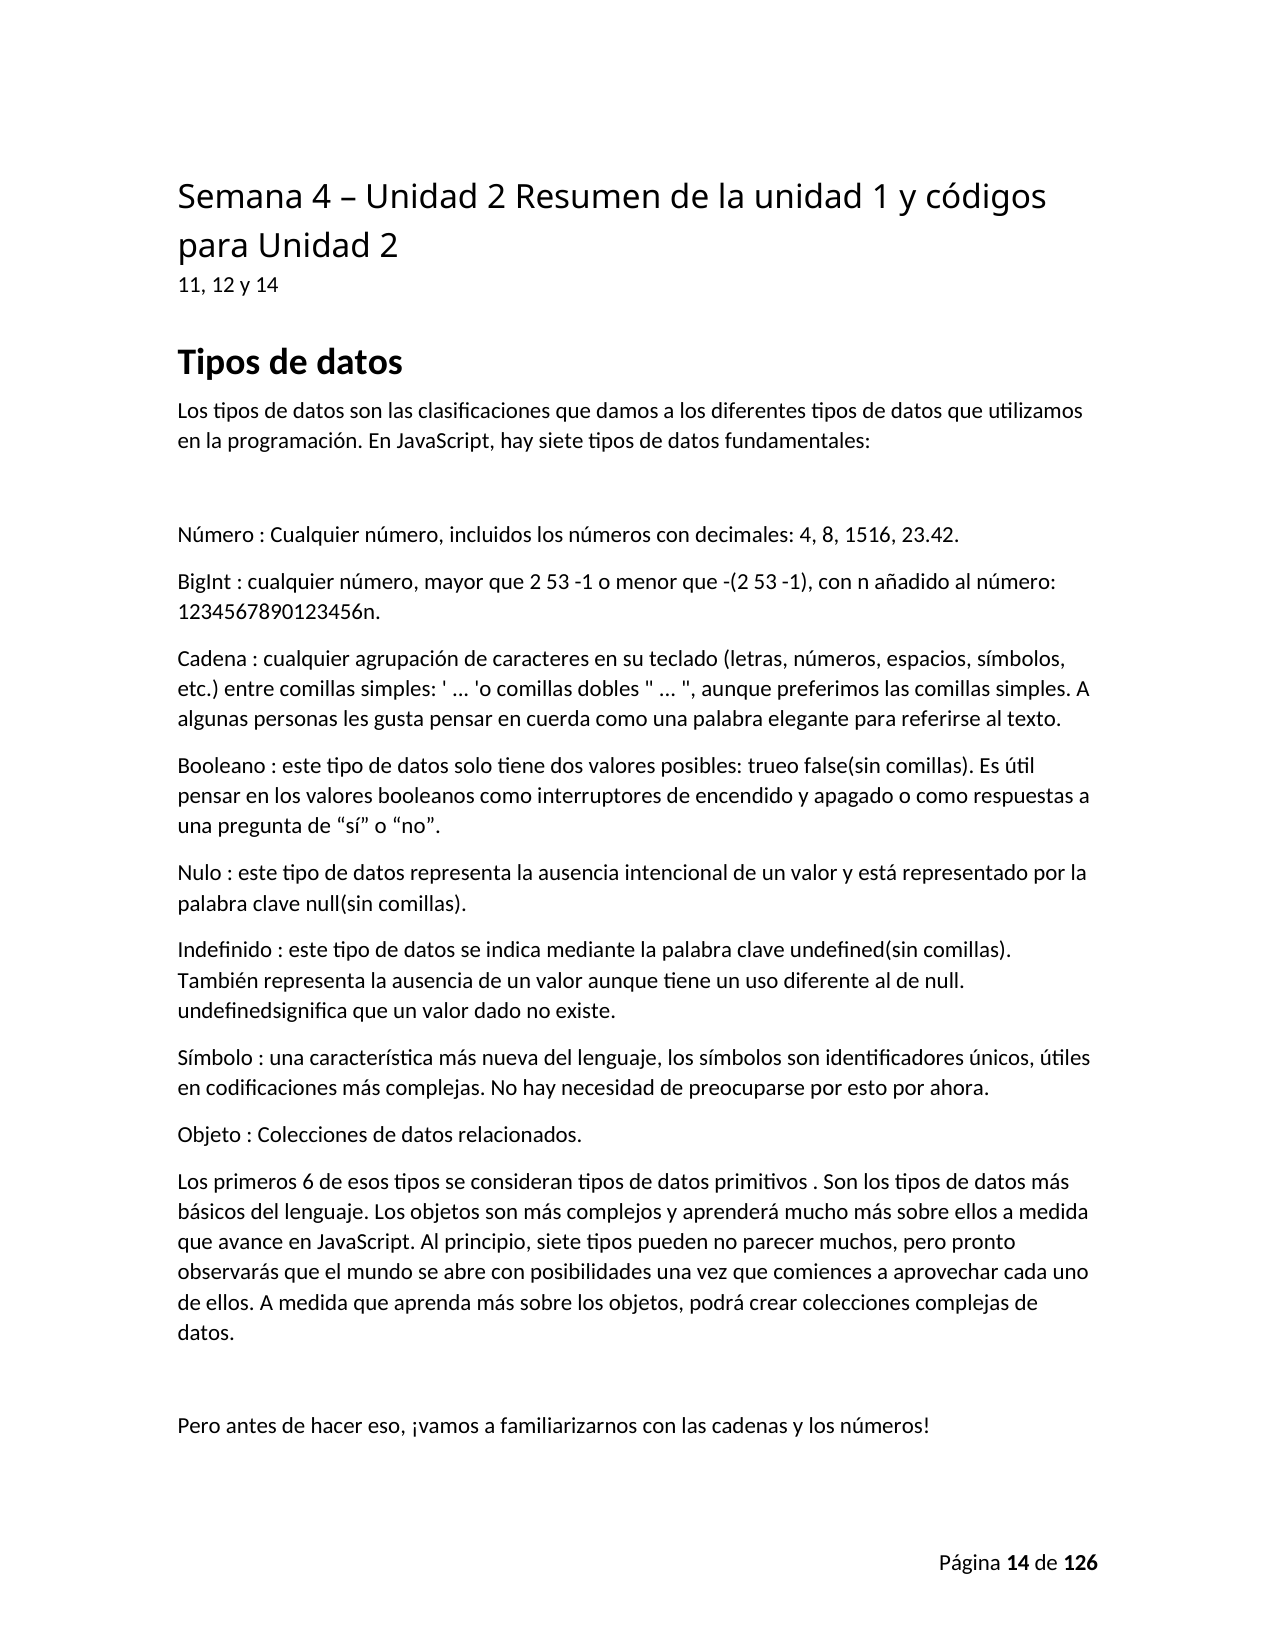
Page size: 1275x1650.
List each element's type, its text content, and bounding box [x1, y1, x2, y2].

text Indefinido : este tipo de datos se indica mediante la palabra clave undefined(sin comillas). También representa la ausencia de un valor aunque tiene un uso diferente al de null. undefinedsignifica que un valor dado no existe. [177, 936, 1098, 1024]
text Objeto : Colecciones de datos relacionados. [177, 1120, 1098, 1148]
text 11, 12 y 14 [177, 271, 1098, 298]
text Pero antes de hacer eso, ¡vamos a familiarizarnos con las cadenas y los números! [177, 1412, 1098, 1440]
text Cadena : cualquier agrupación de caracteres en su teclado (letras, números, espacios, símbolos, etc.) entre comillas simples: ' ... 'o comillas dobles " ... ", aunque preferimos las comillas simples. A algunas personas les gusta pensar en cuerda como una palabra elegante para referirse al texto. [177, 644, 1098, 732]
text Los primeros 6 de esos tipos se consideran tipos de datos primitivos . Son los tipos de datos más básicos del lenguaje. Los objetos son más complejos y aprenderá mucho más sobre ellos a medida que avance en JavaScript. Al principio, siete tipos pueden no parecer muchos, pero pronto observarás que el mundo se abre con posibilidades una vez que comiences a aprovechar cada uno de ellos. A medida que aprenda más sobre los objetos, podrá crear colecciones complejas de datos. [177, 1167, 1098, 1346]
text Booleano : este tipo de datos solo tiene dos valores posibles: trueo false(sin comillas). Es útil pensar en los valores booleanos como interruptores de encendido y apagado o como respuestas a una pregunta de “sí” o “no”. [177, 751, 1098, 840]
text BigInt : cualquier número, mayor que 2 53 -1 o menor que -(2 53 -1), con n añadido al número: 1234567890123456n. [177, 567, 1098, 625]
subtitle Semana 4 – Unidad 2 Resumen de la unidad 1 y códigos para Unidad 2 [177, 173, 1098, 267]
text Nulo : este tipo de datos representa la ausencia intencional de un valor y está representado por la palabra clave null(sin comillas). [177, 858, 1098, 917]
text Símbolo : una característica más nueva del lenguaje, los símbolos son identificadores únicos, útiles en codificaciones más complejas. No hay necesidad de preocuparse por esto por ahora. [177, 1043, 1098, 1101]
text Número : Cualquier número, incluidos los números con decimales: 4, 8, 1516, 23.42. [177, 520, 1098, 548]
subtitle Tipos de datos [177, 338, 1098, 384]
text Los tipos de datos son las clasificaciones que damos a los diferentes tipos de datos que utilizamos en la programación. En JavaScript, hay siete tipos de datos fundamentales: [177, 396, 1098, 454]
